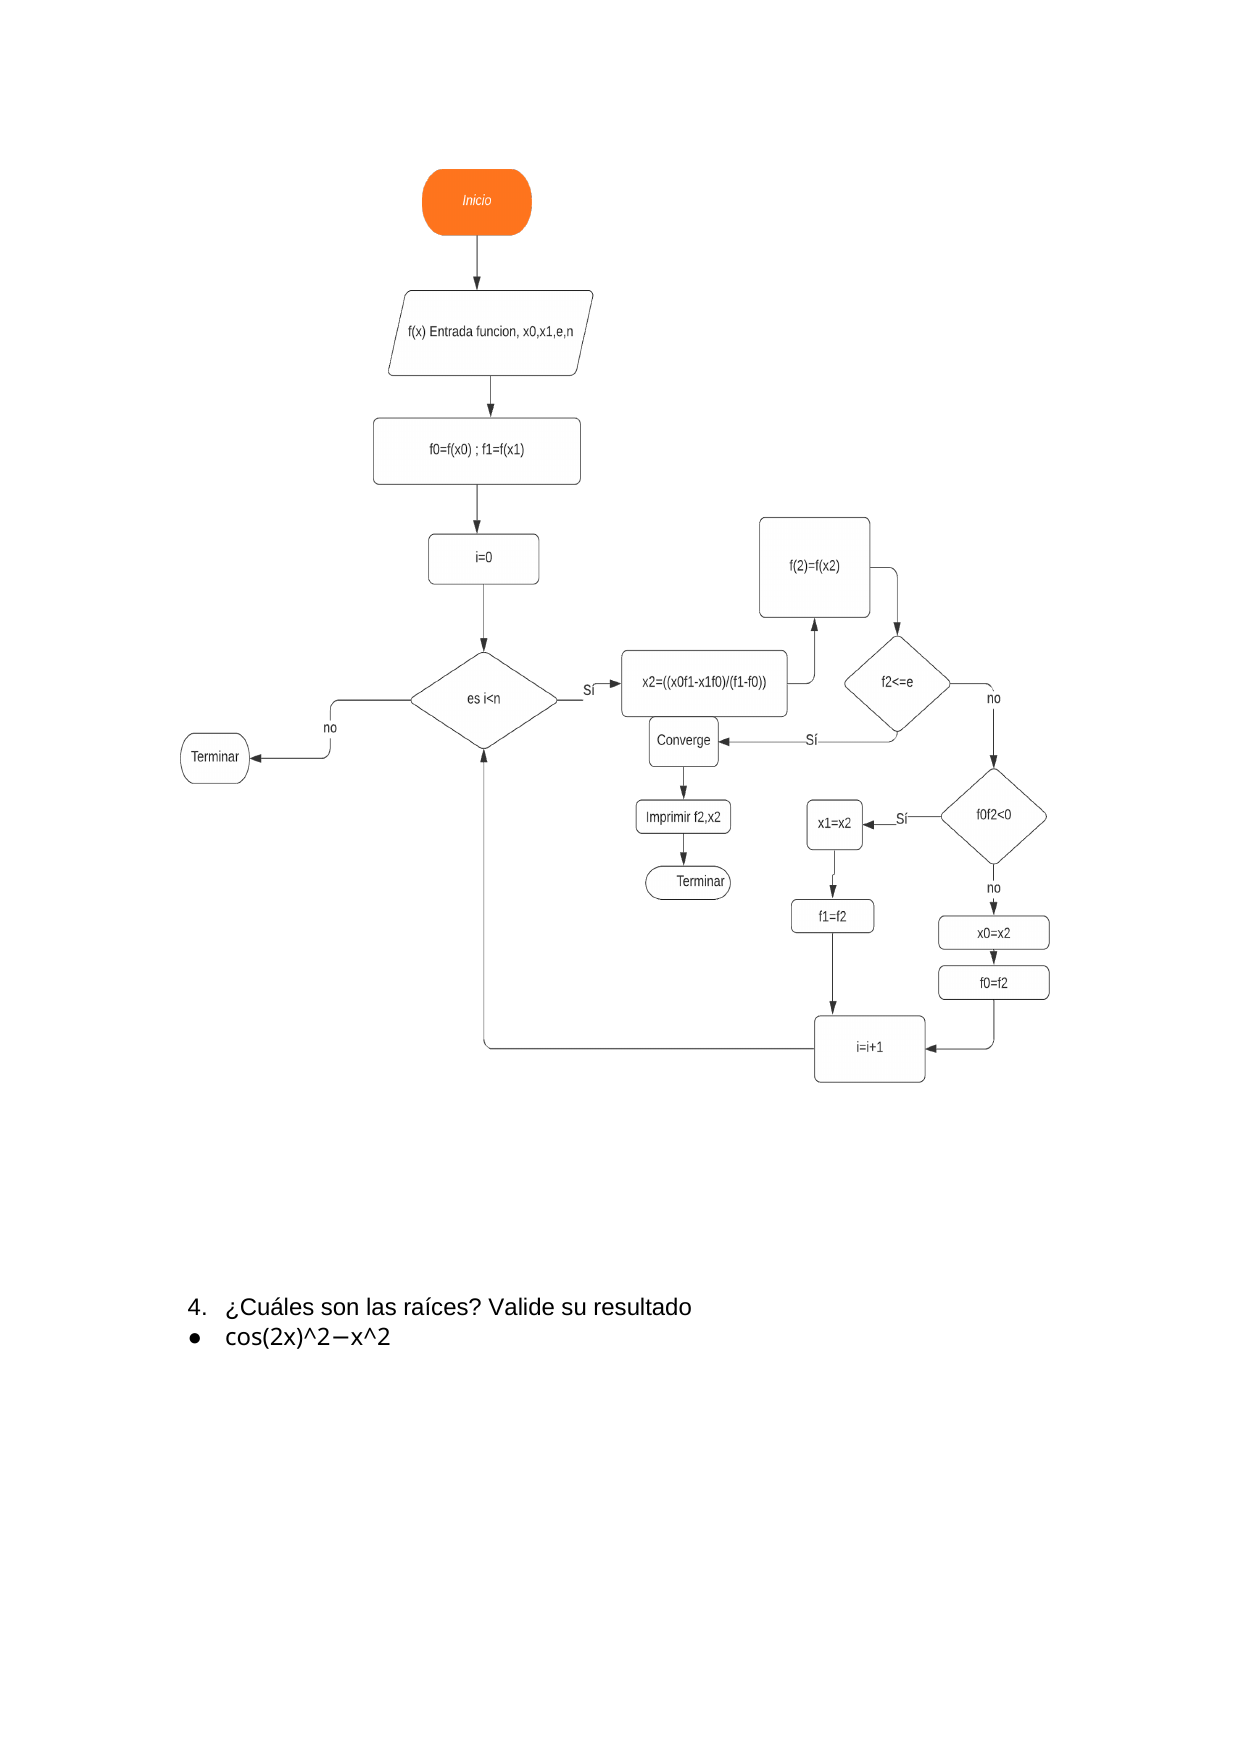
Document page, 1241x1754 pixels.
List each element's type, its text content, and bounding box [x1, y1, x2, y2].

list cos(2x)^2−x^2 [187, 1320, 1090, 1353]
list ¿Cuáles son las raíces? Valide su resultado [187, 1292, 1090, 1320]
picture [150, 147, 1104, 1165]
